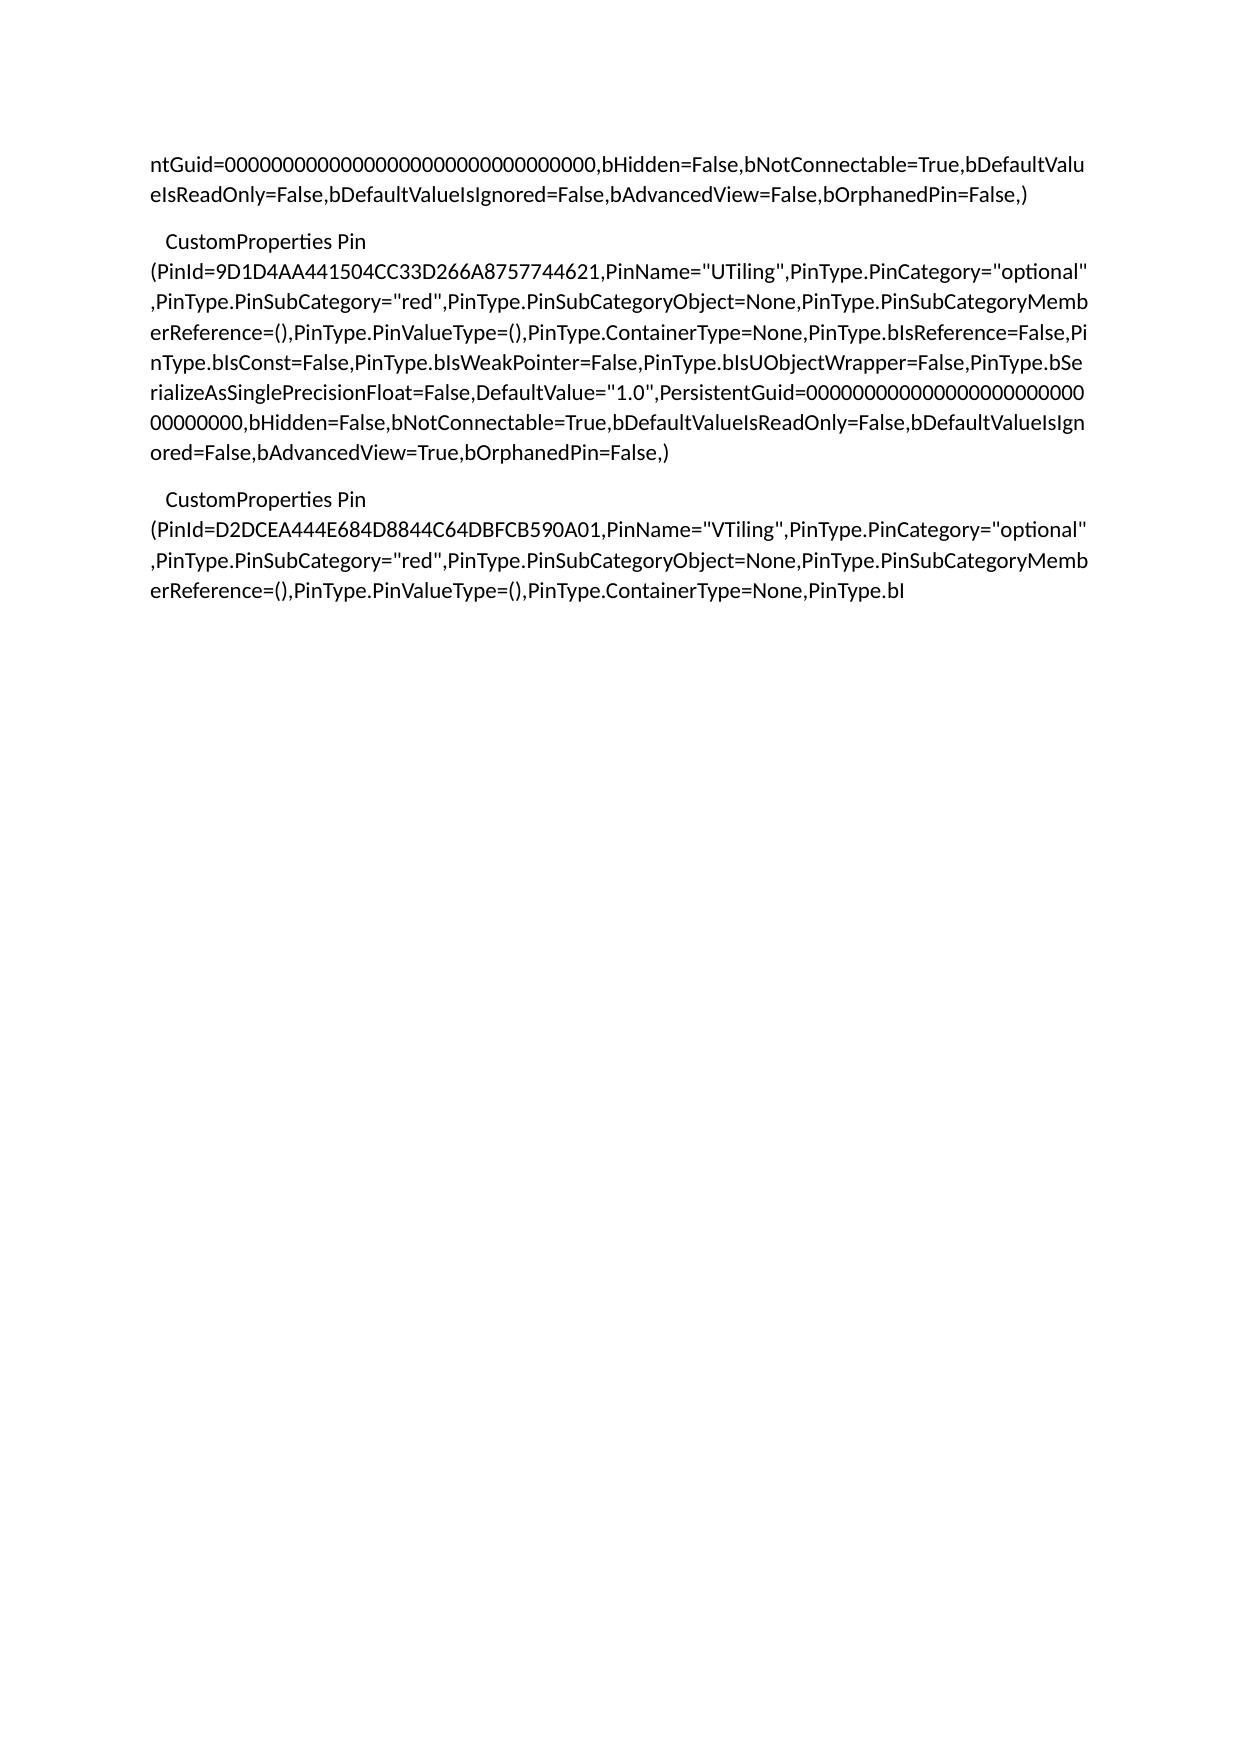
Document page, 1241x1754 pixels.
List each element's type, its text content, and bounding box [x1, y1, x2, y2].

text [150, 150, 1090, 208]
text CustomProperties Pin (PinId=9D1D4AA441504CC33D266A8757744621,PinName="UTiling",PinType.PinCategory="optional",PinType.PinSubCategory="red",PinType.PinSubCategoryObject=None,PinType.PinSubCategoryMemberReference=(),PinType.PinValueType=(),PinType.ContainerType=None,PinType.bIsReference=False,PinType.bIsConst=False,PinType.bIsWeakPointer=False,PinType.bIsUObjectWrapper=False,PinType.bSerializeAsSinglePrecisionFloat=False,DefaultValue="1.0",PersistentGuid=00000000000000000000000000000000,bHidden=False,bNotConnectable=True,bDefaultValueIsReadOnly=False,bDefaultValueIsIgnored=False,bAdvancedView=True,bOrphanedPin=False,) [150, 227, 1090, 467]
text CustomProperties Pin (PinId=D2DCEA444E684D8844C64DBFCB590A01,PinName="VTiling",PinType.PinCategory="optional",PinType.PinSubCategory="red",PinType.PinSubCategoryObject=None,PinType.PinSubCategoryMemberReference=(),PinType.PinValueType=(),PinType.ContainerType=None,PinType.bI [150, 485, 1090, 604]
